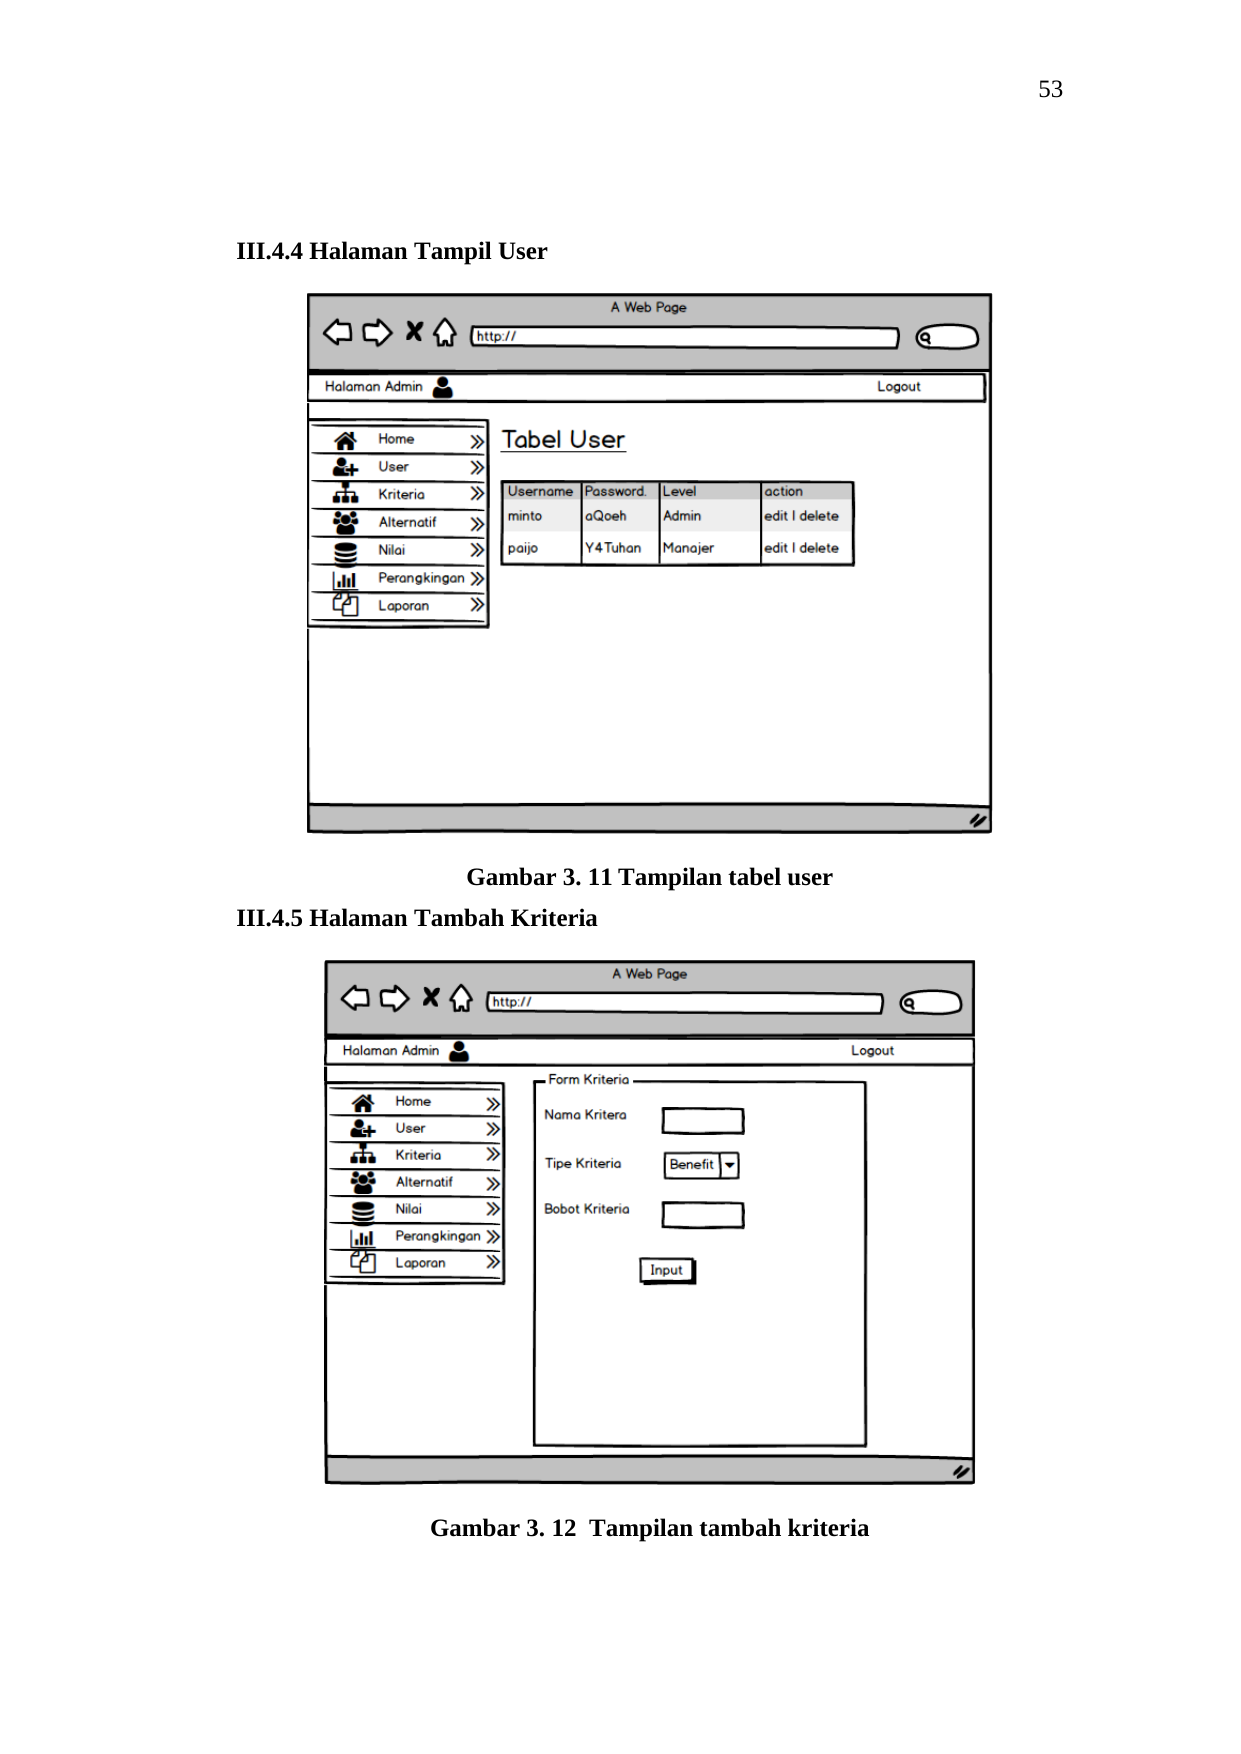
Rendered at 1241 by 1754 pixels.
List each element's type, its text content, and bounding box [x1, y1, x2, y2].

text Gambar 3. 12 Tampilan tambah kriteria [236, 1513, 1063, 1542]
picture [324, 960, 976, 1485]
text Gambar 3. 11 Tampilan tabel user [236, 862, 1063, 891]
subtitle Halaman Tambah Kriteria [236, 903, 1063, 932]
picture [307, 293, 993, 834]
subtitle Halaman Tampil User [236, 236, 1063, 265]
